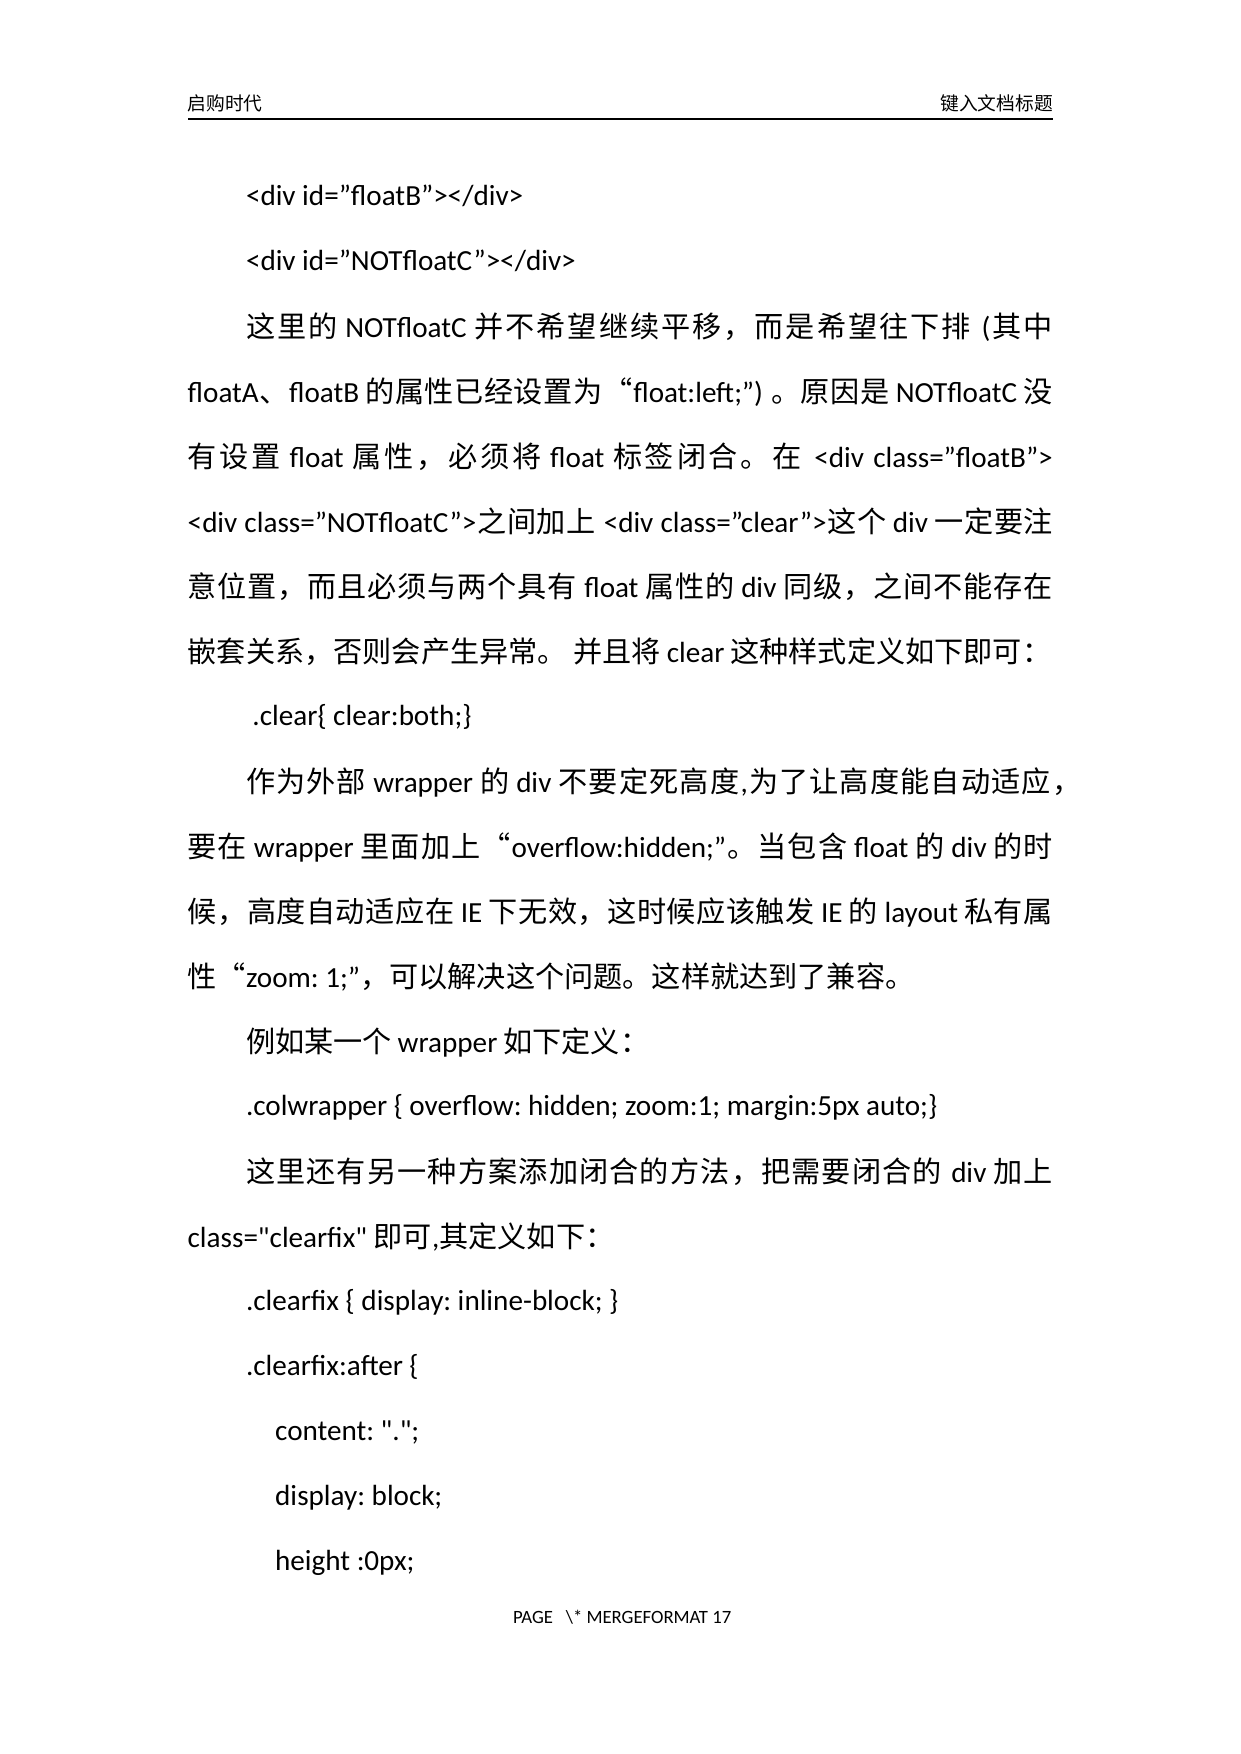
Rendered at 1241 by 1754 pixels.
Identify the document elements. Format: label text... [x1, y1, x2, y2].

list 作为外部wrapper的div不要定死高度,为了让高度能自动适应，要在wrapper里面加上“overflow:hidden;”。当包含float的div的时候，高度自动适应在IE下无效，这时候应该触发IE的layout私有属性“zoom: 1;”，可以解决这个问题。这样就达到了兼容。 [187, 747, 1053, 1007]
list <div id=”floatB”></div> [187, 162, 1053, 227]
list 这里的NOTfloatC并不希望继续平移，而是希望往下排 (其中floatA、floatB的属性已经设置为“float:left;”) 。原因是NOTfloatC没有设置float属性，必须将float标签闭合。在 <div class=”floatB”> <div class=”NOTfloatC”>之间加上 <div class=”clear”>这个div一定要注意位置，而且必须与两个具有float属性的div同级，之间不能存在嵌套关系，否则会产生异常。 并且将clear这种样式定义如下即可： [187, 292, 1053, 682]
list display: block; [187, 1462, 1053, 1527]
list .clearfix { display: inline-block; } [187, 1267, 1053, 1332]
list .colwrapper { overflow: hidden; zoom:1; margin:5px auto;} [187, 1072, 1053, 1137]
list 例如某一个wrapper如下定义： [187, 1007, 1053, 1072]
list height :0px; [187, 1527, 1053, 1592]
list .clear{ clear:both;} [187, 682, 1053, 747]
list <div id=”NOTfloatC”></div> [187, 227, 1053, 292]
list 这里还有另一种方案添加闭合的方法，把需要闭合的div加上 class="clearfix" 即可,其定义如下： [187, 1137, 1053, 1267]
list .clearfix:after { [187, 1332, 1053, 1397]
list content: "."; [187, 1397, 1053, 1462]
